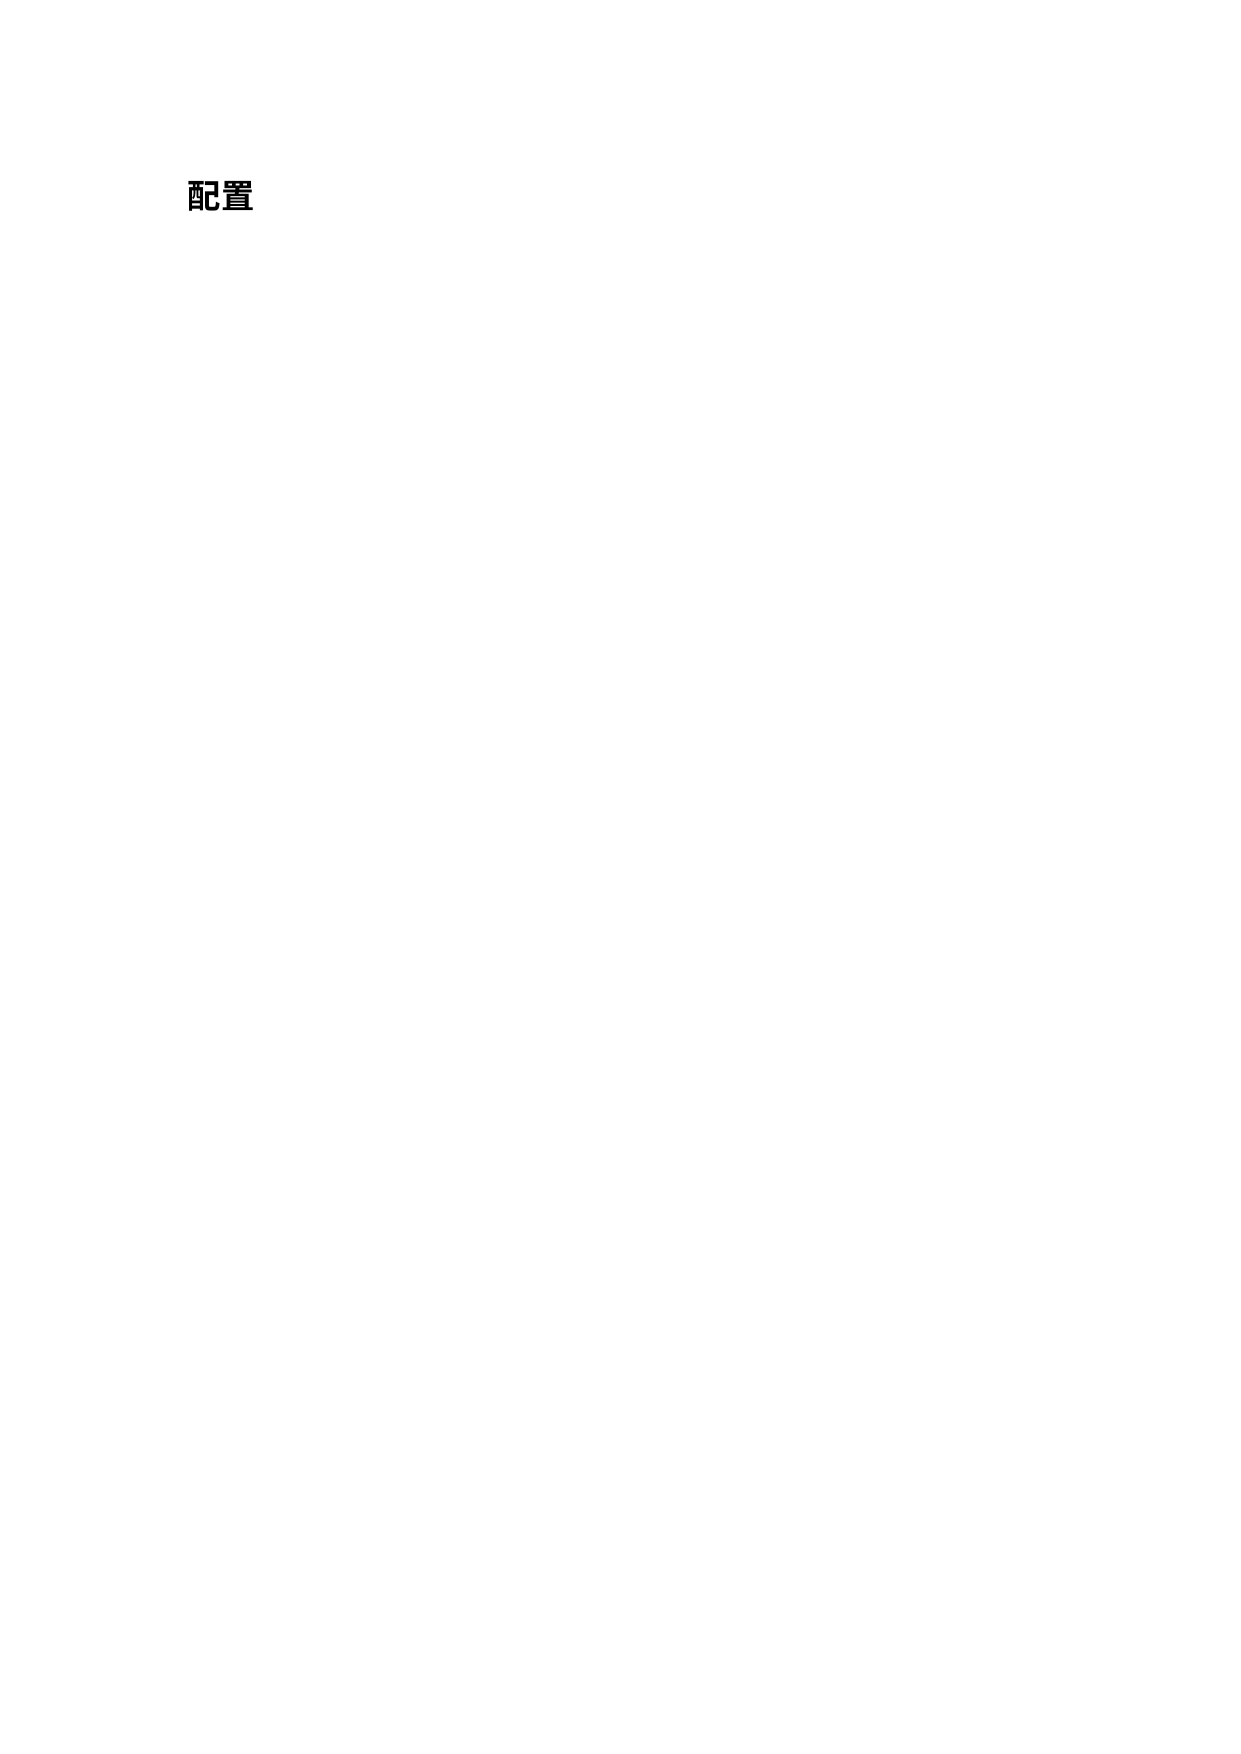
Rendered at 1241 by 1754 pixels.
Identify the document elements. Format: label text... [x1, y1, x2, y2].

subtitle 配置 [187, 162, 1053, 227]
